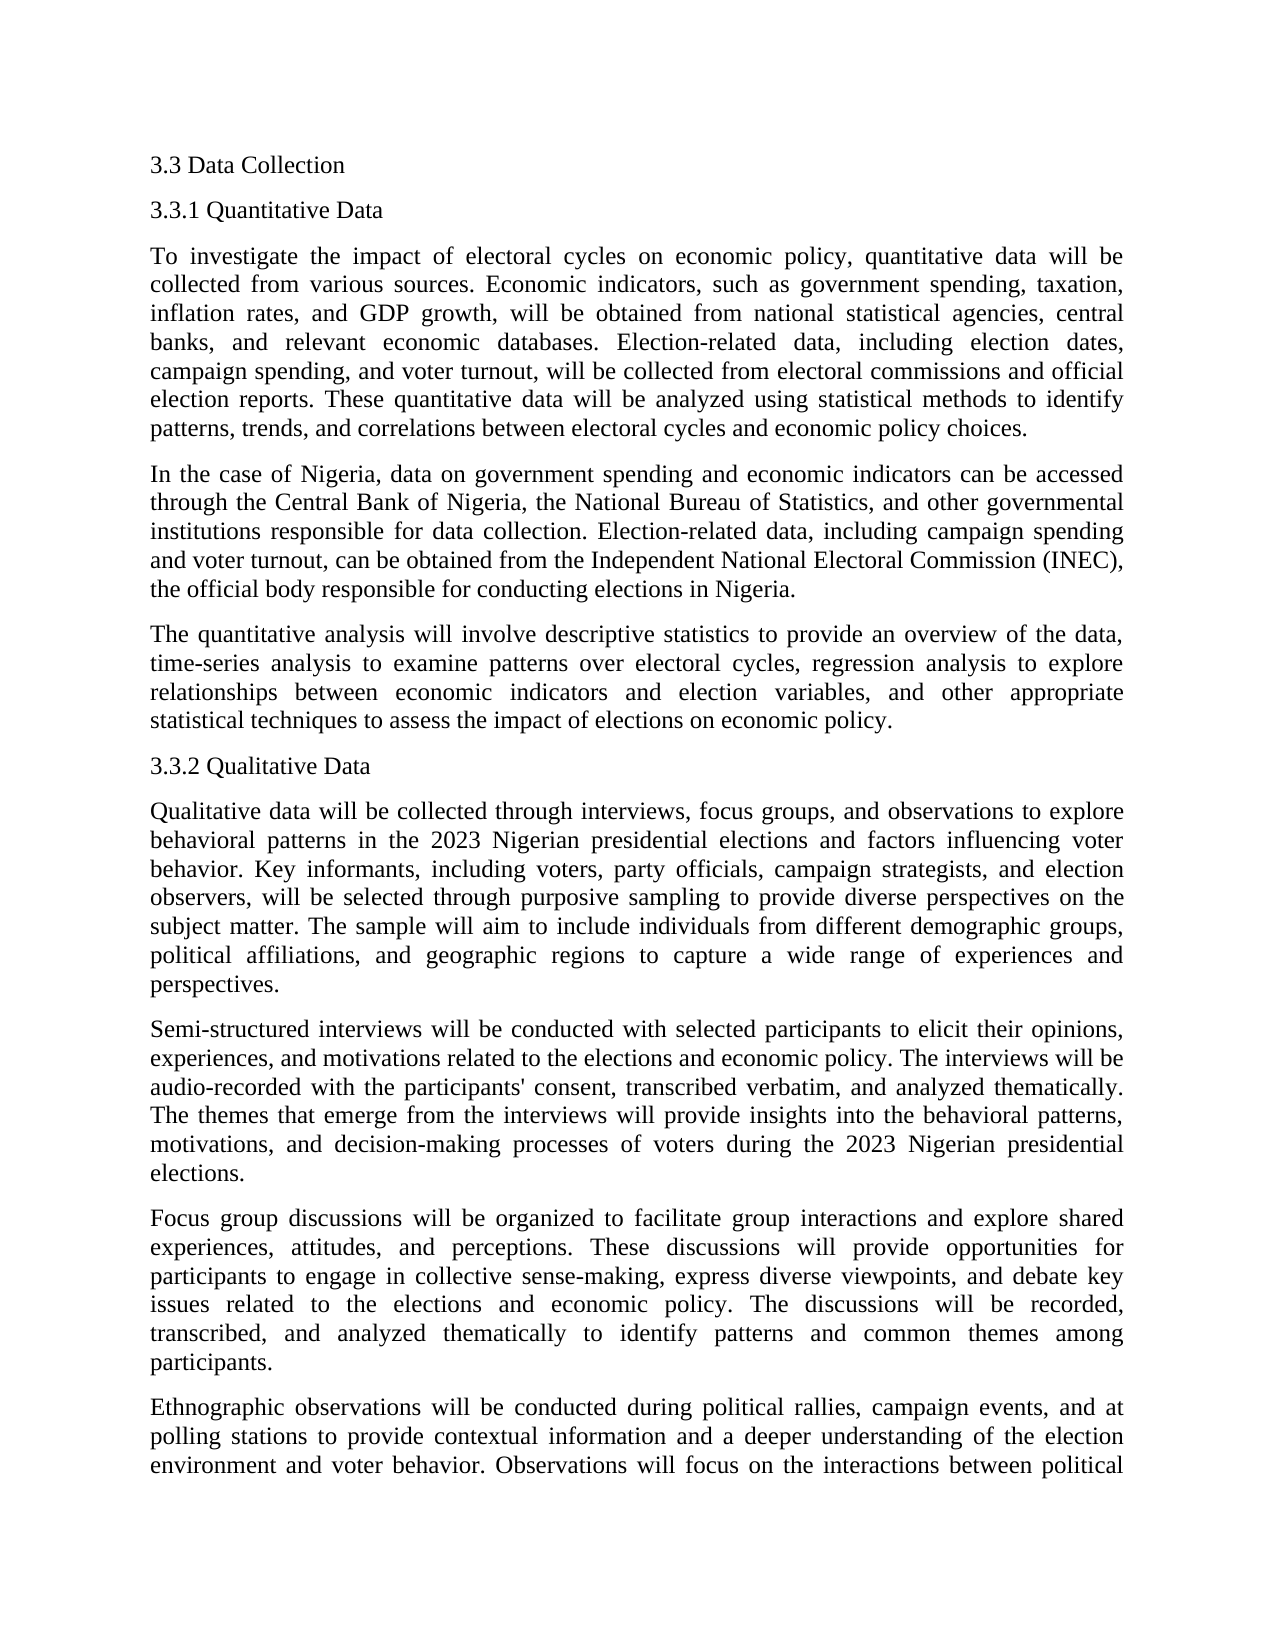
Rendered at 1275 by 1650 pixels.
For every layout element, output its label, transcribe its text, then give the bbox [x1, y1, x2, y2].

text In the case of Nigeria, data on government spending and economic indicators can be accessed through the Central Bank of Nigeria, the National Bureau of Statistics, and other governmental institutions responsible for data collection. Election-related data, including campaign spending and voter turnout, can be obtained from the Independent National Electoral Commission (INEC), the official body responsible for conducting elections in Nigeria. [150, 459, 1125, 602]
text Qualitative data will be collected through interviews, focus groups, and observations to explore behavioral patterns in the 2023 Nigerian presidential elections and factors influencing voter behavior. Key informants, including voters, party officials, campaign strategists, and election observers, will be selected through purposive sampling to provide diverse perspectives on the subject matter. The sample will aim to include individuals from different demographic groups, political affiliations, and geographic regions to capture a wide range of experiences and perspectives. [150, 796, 1125, 997]
text 3.3.2 Qualitative Data [150, 751, 1125, 779]
text Focus group discussions will be organized to facilitate group interactions and explore shared experiences, attitudes, and perceptions. These discussions will provide opportunities for participants to engage in collective sense-making, express diverse viewpoints, and debate key issues related to the elections and economic policy. The discussions will be recorded, transcribed, and analyzed thematically to identify patterns and common themes among participants. [150, 1203, 1125, 1376]
text To investigate the impact of electoral cycles on economic policy, quantitative data will be collected from various sources. Economic indicators, such as government spending, taxation, inflation rates, and GDP growth, will be obtained from national statistical agencies, central banks, and relevant economic databases. Election-related data, including election dates, campaign spending, and voter turnout, will be collected from electoral commissions and official election reports. These quantitative data will be analyzed using statistical methods to identify patterns, trends, and correlations between electoral cycles and economic policy choices. [150, 241, 1125, 442]
text The quantitative analysis will involve descriptive statistics to provide an overview of the data, time-series analysis to examine patterns over electoral cycles, regression analysis to explore relationships between economic indicators and election variables, and other appropriate statistical techniques to assess the impact of elections on economic policy. [150, 619, 1125, 734]
text 3.3 Data Collection [150, 150, 1125, 179]
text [150, 1392, 1125, 1479]
text 3.3.1 Quantitative Data [150, 195, 1125, 224]
text Semi-structured interviews will be conducted with selected participants to elicit their opinions, experiences, and motivations related to the elections and economic policy. The interviews will be audio-recorded with the participants' consent, transcribed verbatim, and analyzed thematically. The themes that emerge from the interviews will provide insights into the behavioral patterns, motivations, and decision-making processes of voters during the 2023 Nigerian presidential elections. [150, 1014, 1125, 1187]
